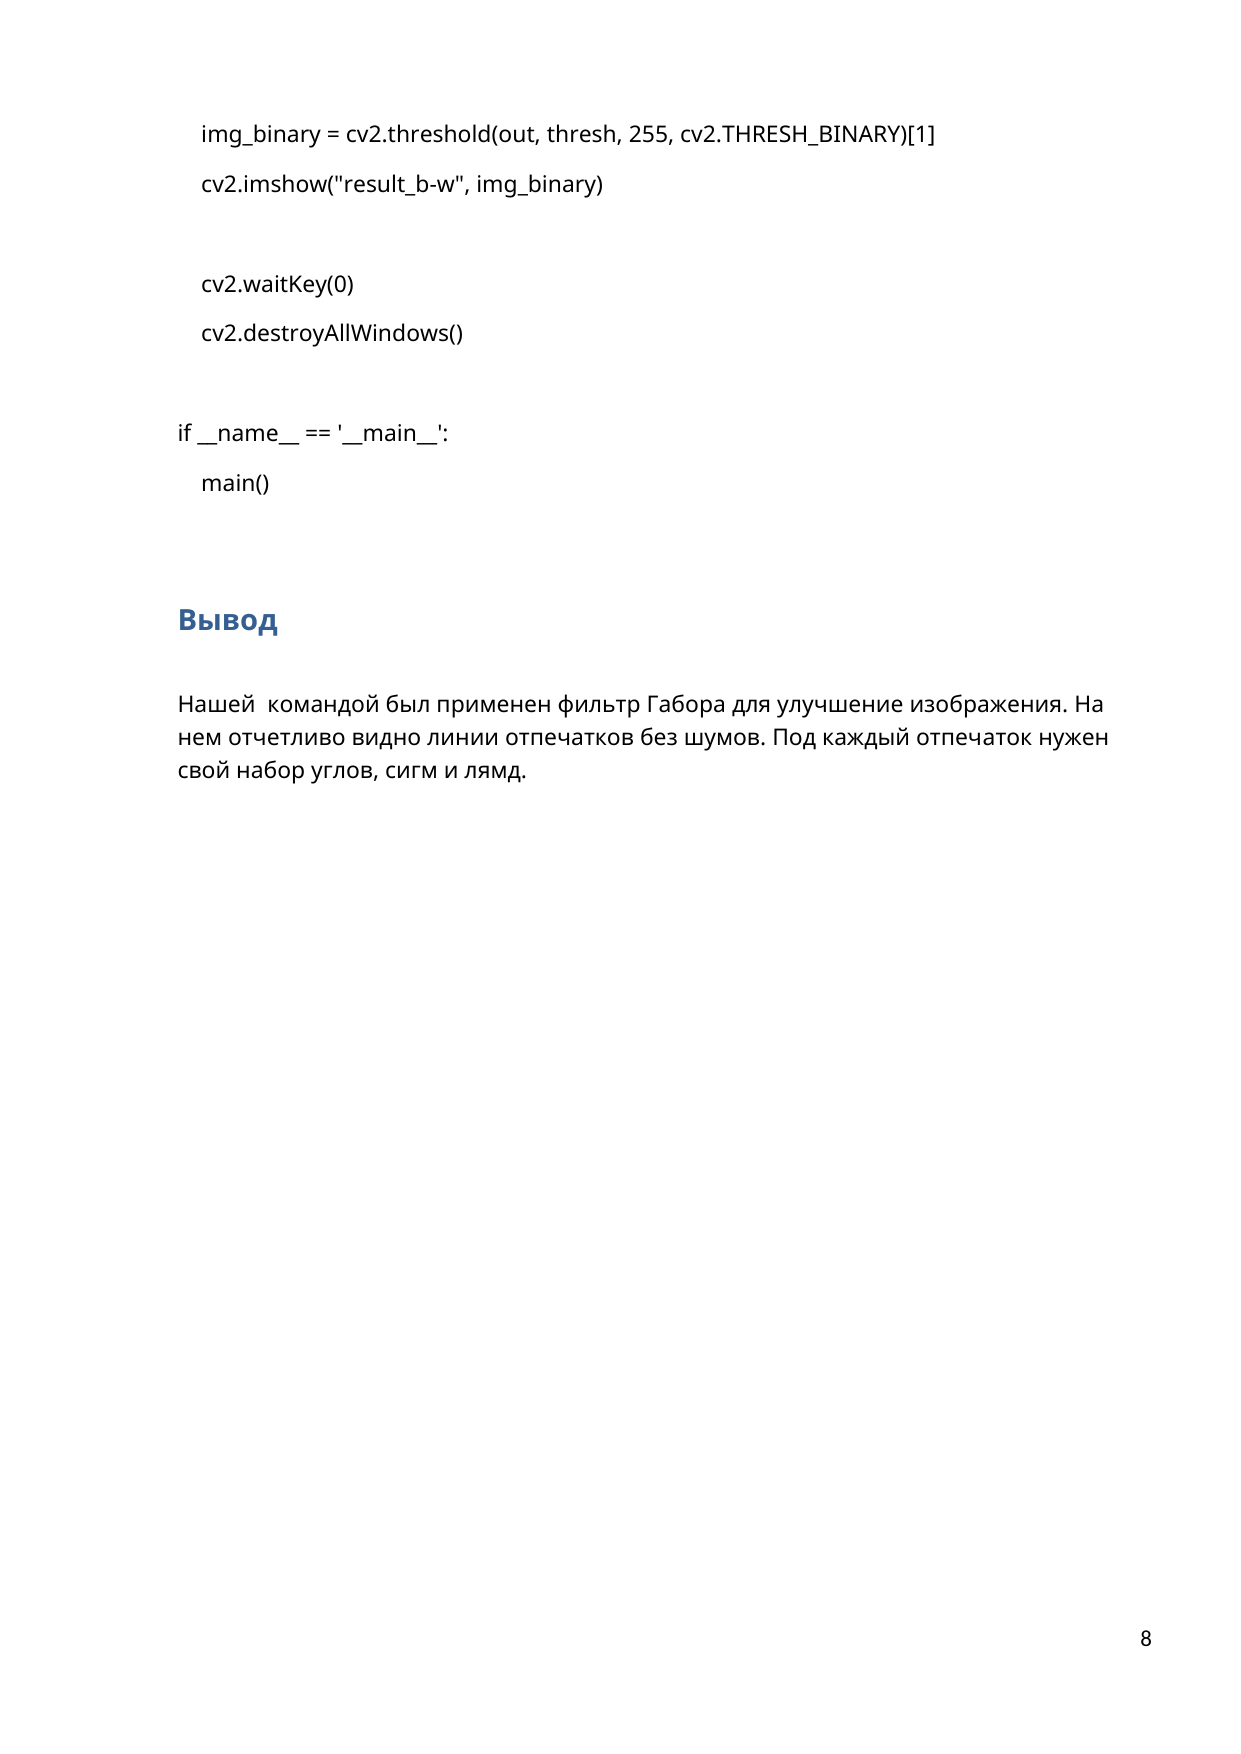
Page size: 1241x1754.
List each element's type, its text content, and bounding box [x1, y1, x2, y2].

text cv2.imshow("result_b-w", img_binary) [177, 168, 1152, 199]
text Нашей командой был применен фильтр Габора для улучшение изображения. На нем отчетливо видно линии отпечатков без шумов. Под каждый отпечаток нужен свой набор углов, сигм и лямд. [177, 688, 1152, 785]
text img_binary = cv2.threshold(out, thresh, 255, cv2.THRESH_BINARY)[1] [177, 118, 1152, 149]
subtitle Вывод [177, 599, 1152, 639]
text main() [177, 467, 1152, 498]
text cv2.destroyAllWindows() [177, 317, 1152, 348]
text if __name__ == '__main__': [177, 417, 1152, 448]
text cv2.waitKey(0) [177, 267, 1152, 299]
